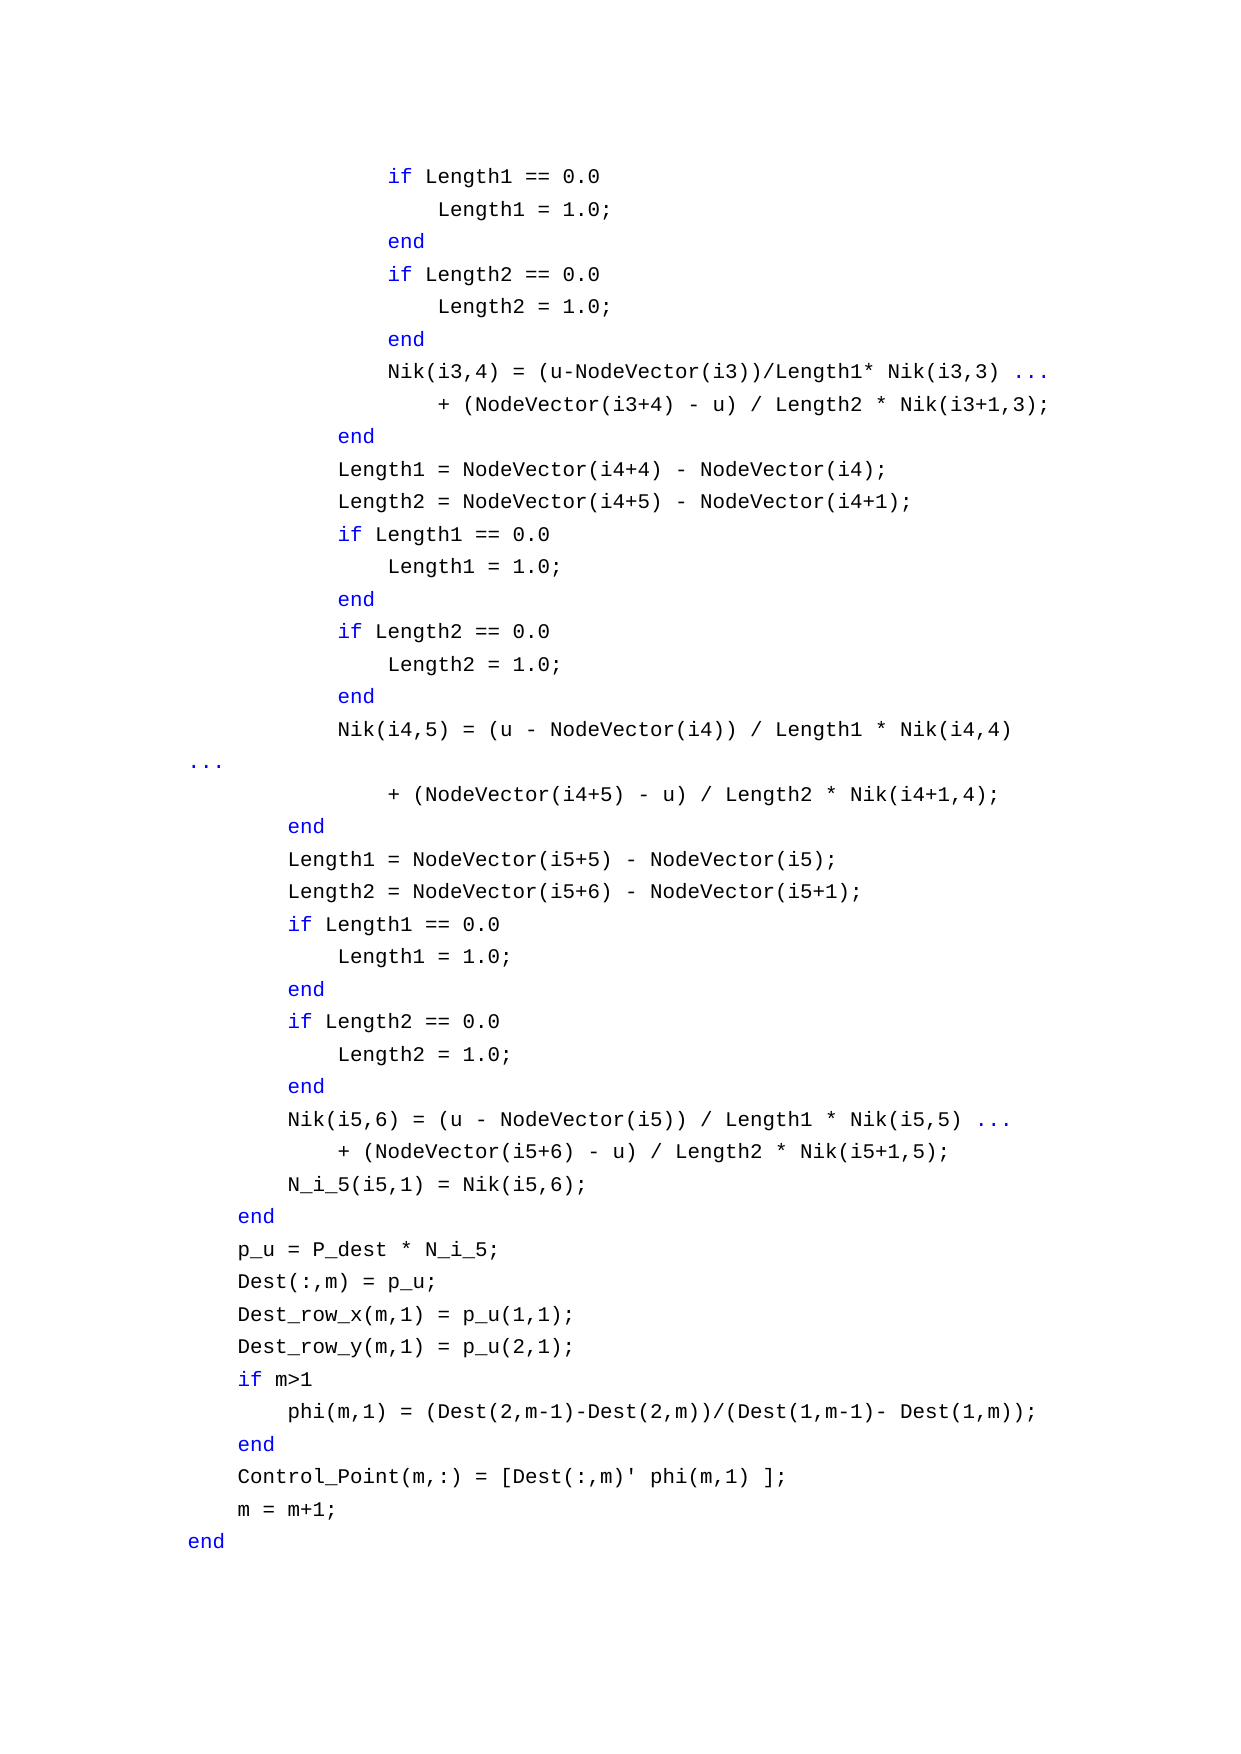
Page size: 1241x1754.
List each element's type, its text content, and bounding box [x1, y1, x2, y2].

text end [187, 1527, 1053, 1559]
text Nik(i4,5) = (u - NodeVector(i4)) / Length1 * Nik(i4,4) ... [187, 714, 1053, 779]
text end [187, 682, 1053, 714]
text Control_Point(m,:) = [Dest(:,m)' phi(m,1) ]; [187, 1462, 1053, 1494]
text end [187, 227, 1053, 259]
text Length2 = NodeVector(i5+6) - NodeVector(i5+1); [187, 877, 1053, 909]
text phi(m,1) = (Dest(2,m-1)-Dest(2,m))/(Dest(1,m-1)- Dest(1,m)); [187, 1397, 1053, 1429]
text Length2 = 1.0; [187, 1039, 1053, 1072]
text Length1 = NodeVector(i4+4) - NodeVector(i4); [187, 454, 1053, 487]
text if m>1 [187, 1364, 1053, 1397]
text if Length2 == 0.0 [187, 1007, 1053, 1039]
text Dest_row_y(m,1) = p_u(2,1); [187, 1332, 1053, 1364]
text if Length1 == 0.0 [187, 519, 1053, 552]
text Length2 = 1.0; [187, 649, 1053, 682]
text if Length2 == 0.0 [187, 617, 1053, 649]
text Length1 = NodeVector(i5+5) - NodeVector(i5); [187, 844, 1053, 877]
text end [187, 1072, 1053, 1104]
text Length2 = 1.0; [187, 292, 1053, 324]
text end [187, 324, 1053, 357]
text N_i_5(i5,1) = Nik(i5,6); [187, 1169, 1053, 1202]
text end [187, 812, 1053, 844]
text Length1 = 1.0; [187, 194, 1053, 227]
text if Length1 == 0.0 [187, 162, 1053, 194]
text end [187, 974, 1053, 1007]
text Dest_row_x(m,1) = p_u(1,1); [187, 1299, 1053, 1332]
text end [187, 422, 1053, 454]
text p_u = P_dest * N_i_5; [187, 1234, 1053, 1267]
text end [187, 584, 1053, 617]
text Nik(i5,6) = (u - NodeVector(i5)) / Length1 * Nik(i5,5) ... [187, 1104, 1053, 1137]
text + (NodeVector(i3+4) - u) / Length2 * Nik(i3+1,3); [187, 389, 1053, 422]
text end [187, 1202, 1053, 1234]
text Length2 = NodeVector(i4+5) - NodeVector(i4+1); [187, 487, 1053, 519]
text if Length2 == 0.0 [187, 259, 1053, 292]
text + (NodeVector(i4+5) - u) / Length2 * Nik(i4+1,4); [187, 779, 1053, 812]
text Length1 = 1.0; [187, 552, 1053, 584]
text + (NodeVector(i5+6) - u) / Length2 * Nik(i5+1,5); [187, 1137, 1053, 1169]
text if Length1 == 0.0 [187, 909, 1053, 942]
text end [187, 1429, 1053, 1462]
text Length1 = 1.0; [187, 942, 1053, 974]
text m = m+1; [187, 1494, 1053, 1527]
text Nik(i3,4) = (u-NodeVector(i3))/Length1* Nik(i3,3) ... [187, 357, 1053, 389]
text Dest(:,m) = p_u; [187, 1267, 1053, 1299]
